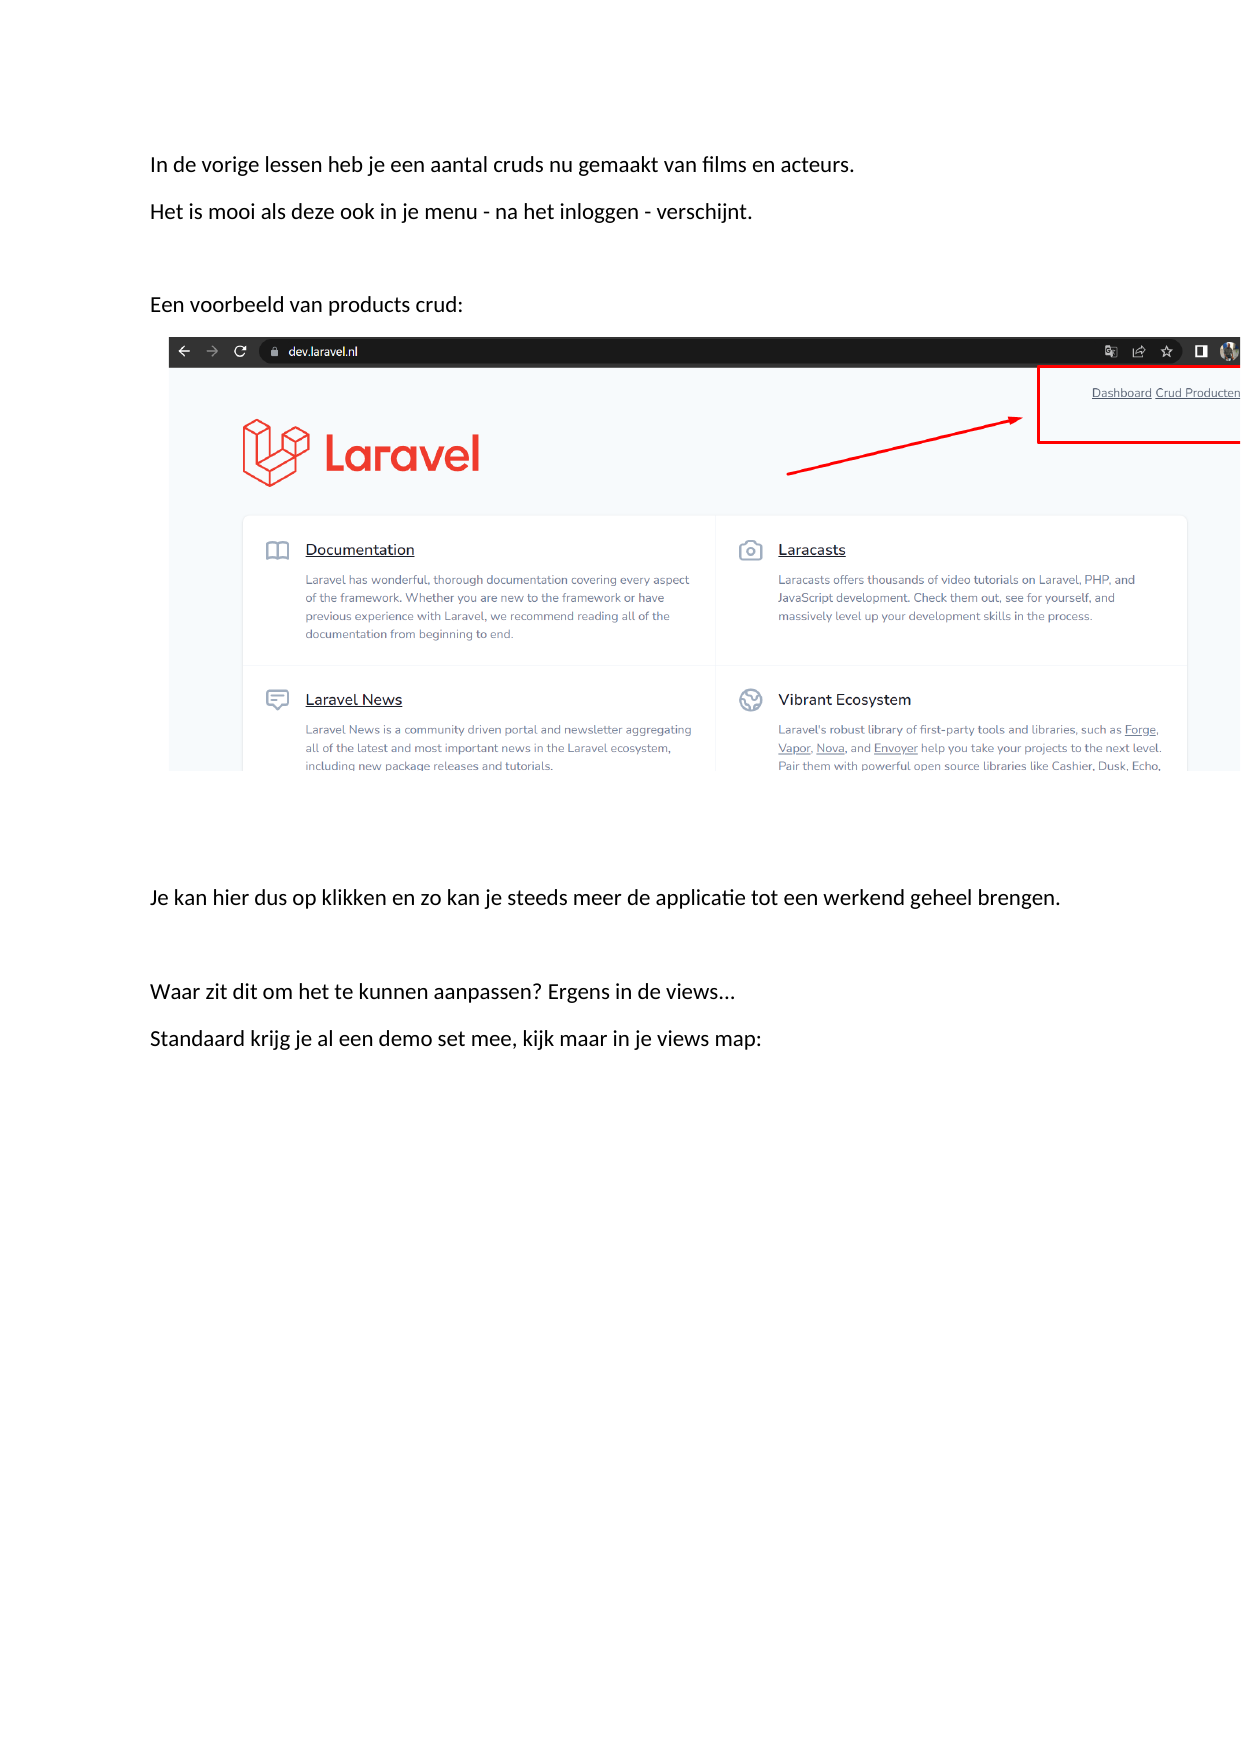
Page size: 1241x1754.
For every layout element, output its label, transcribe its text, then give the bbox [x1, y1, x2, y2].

text Standaard krijg je al een demo set mee, kijk maar in je views map: [150, 1024, 1090, 1052]
text Waar zit dit om het te kunnen aanpassen? Ergens in de views... [150, 977, 1090, 1005]
text Het is mooi als deze ook in je menu - na het inloggen - verschijnt. [150, 197, 1090, 225]
text Een voorbeeld van products crud: [150, 291, 1090, 319]
text In de vorige lessen heb je een aantal cruds nu gemaakt van films en acteurs. [150, 150, 1090, 178]
text Je kan hier dus op klikken en zo kan je steeds meer de applicatie tot een werkend geheel brengen. [150, 883, 1090, 911]
